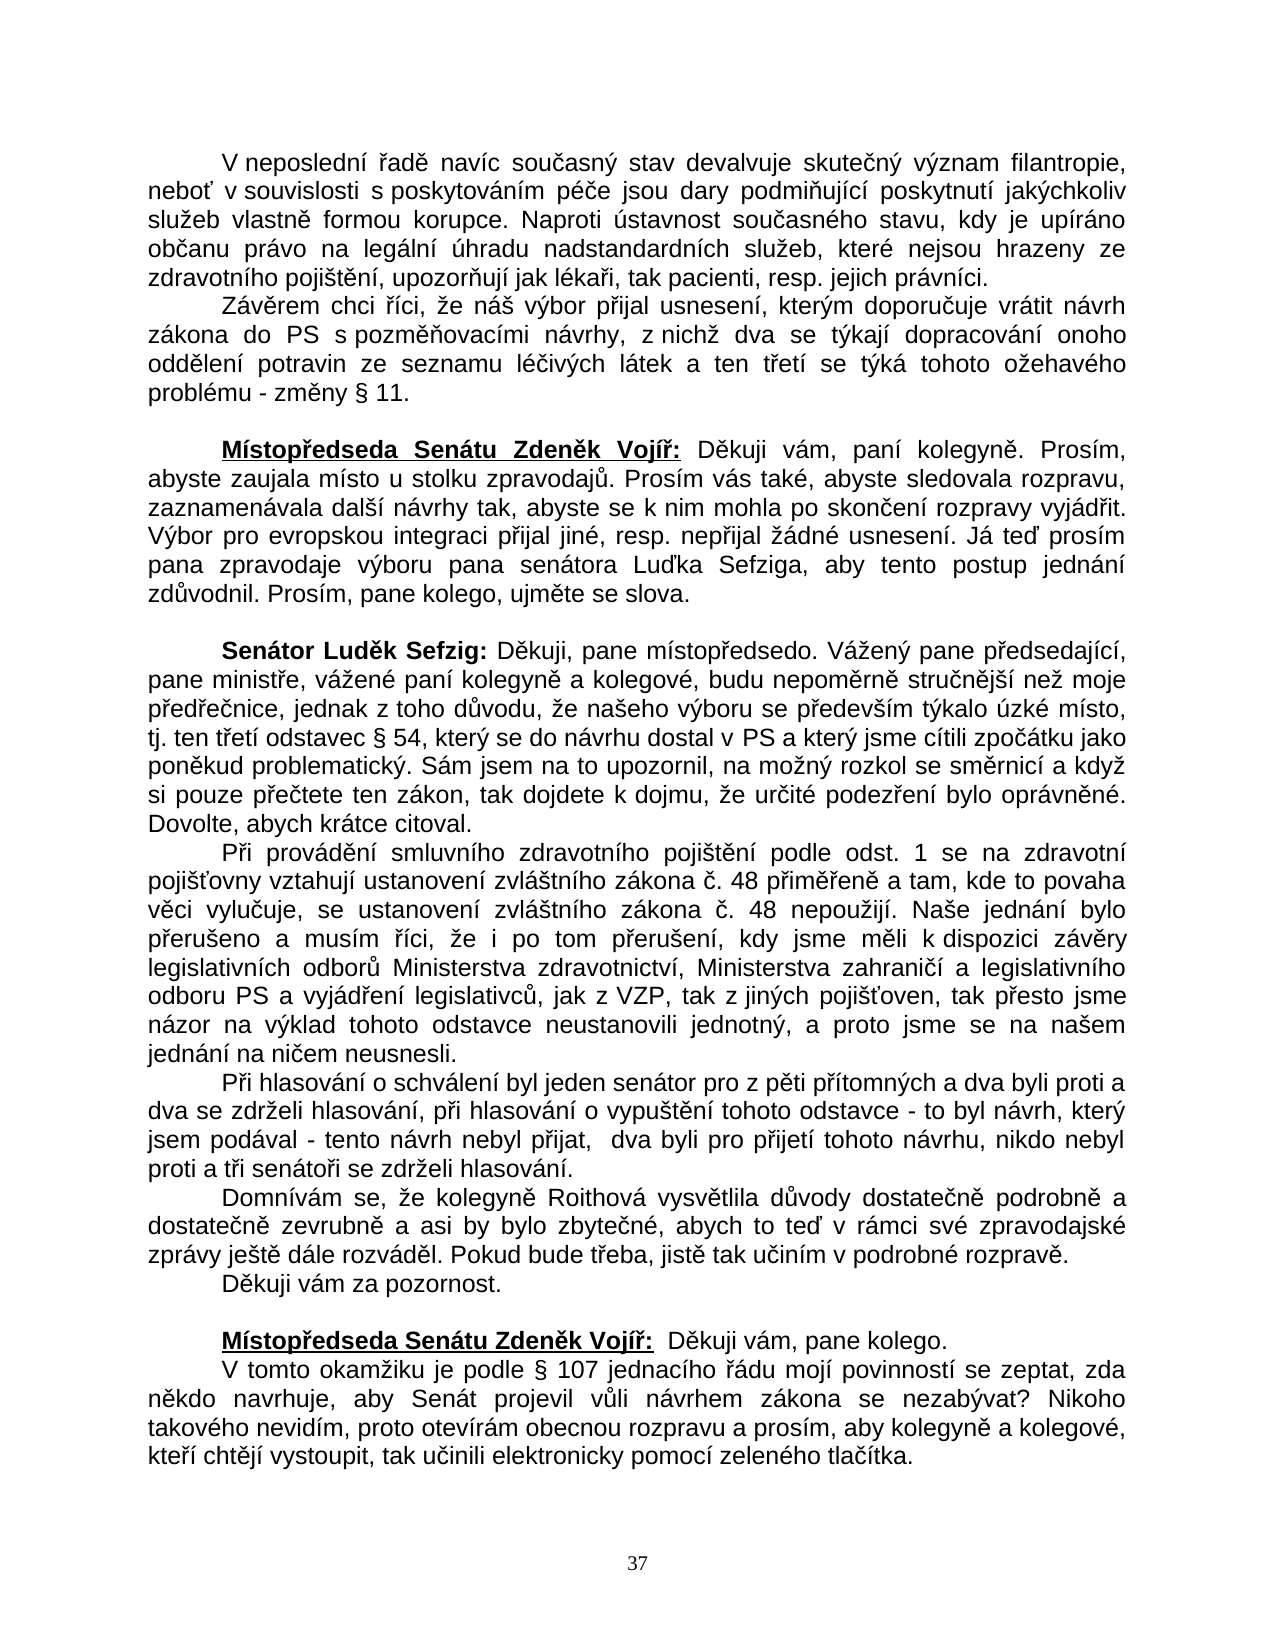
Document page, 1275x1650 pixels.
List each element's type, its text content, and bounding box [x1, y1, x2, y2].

text Při provádění smluvního zdravotního pojištění podle odst. 1 se na zdravotní pojišťovny vztahují ustanovení zvláštního zákona č. 48 přiměřeně a tam, kde to povaha věci vylučuje, se ustanovení zvláštního zákona č. 48 nepoužijí. Naše jednání bylo přerušeno a musím říci, že i po tom přerušení, kdy jsme měli k dispozici závěry legislativních odborů Ministerstva zdravotnictví, Ministerstva zahraničí a legislativního odboru PS a vyjádření legislativců, jak z VZP, tak z jiných pojišťoven, tak přesto jsme názor na výklad tohoto odstavce neustanovili jednotný, a proto jsme se na našem jednání na ničem neusnesli. [148, 838, 1127, 1068]
text Senátor Luděk Sefzig: Děkuji, pane místopředsedo. Vážený pane předsedající, pane ministře, vážené paní kolegyně a kolegové, budu nepoměrně stručnější než moje předřečnice, jednak z toho důvodu, že našeho výboru se především týkalo úzké místo, tj. ten třetí odstavec § 54, který se do návrhu dostal v PS a který jsme cítili zpočátku jako poněkud problematický. Sám jsem na to upozornil, na možný rozkol se směrnicí a když si pouze přečtete ten zákon, tak dojdete k dojmu, že určité podezření bylo oprávněné. Dovolte, abych krátce citoval. [148, 636, 1127, 838]
text Místopředseda Senátu Zdeněk Vojíř: Děkuji vám, paní kolegyně. Prosím, abyste zaujala místo u stolku zpravodajů. Prosím vás také, abyste sledovala rozpravu, zaznamenávala další návrhy tak, abyste se k nim mohla po skončení rozpravy vyjádřit. Výbor pro evropskou integraci přijal jiné, resp. nepřijal žádné usnesení. Já teď prosím pana zpravodaje výboru pana senátora Luďka Sefziga, aby tento postup jednání zdůvodnil. Prosím, pane kolego, ujměte se slova. [148, 435, 1127, 608]
text V tomto okamžiku je podle § 107 jednacího řádu mojí povinností se zeptat, zda někdo navrhuje, aby Senát projevil vůli návrhem zákona se nezabývat? Nikoho takového nevidím, proto otevírám obecnou rozpravu a prosím, aby kolegyně a kolegové, kteří chtějí vystoupit, tak učinili elektronicky pomocí zeleného tlačítka. [148, 1355, 1127, 1470]
text Při hlasování o schválení byl jeden senátor pro z pěti přítomných a dva byli proti a dva se zdrželi hlasování, při hlasování o vypuštění tohoto odstavce - to byl návrh, který jsem podával - tento návrh nebyl přijat, dva byli pro přijetí tohoto návrhu, nikdo nebyl proti a tři senátoři se zdrželi hlasování. [148, 1068, 1127, 1183]
text Děkuji vám za pozornost. [148, 1269, 1127, 1298]
text Závěrem chci říci, že náš výbor přijal usnesení, kterým doporučuje vrátit návrh zákona do PS s pozměňovacími návrhy, z nichž dva se týkají dopracování onoho oddělení potravin ze seznamu léčivých látek a ten třetí se týká tohoto ožehavého problému - změny § 11. [148, 291, 1127, 406]
text V neposlední řadě navíc současný stav devalvuje skutečný význam filantropie, neboť v souvislosti s poskytováním péče jsou dary podmiňující poskytnutí jakýchkoliv služeb vlastně formou korupce. Naproti ústavnost současného stavu, kdy je upíráno občanu právo na legální úhradu nadstandardních služeb, které nejsou hrazeny ze zdravotního pojištění, upozorňují jak lékaři, tak pacienti, resp. jejich právníci. [148, 148, 1127, 291]
text Místopředseda Senátu Zdeněk Vojíř: Děkuji vám, pane kolego. [148, 1326, 1127, 1355]
text Domnívám se, že kolegyně Roithová vysvětlila důvody dostatečně podrobně a dostatečně zevrubně a asi by bylo zbytečné, abych to teď v rámci své zpravodajské zprávy ještě dále rozváděl. Pokud bude třeba, jistě tak učiním v podrobné rozpravě. [148, 1183, 1127, 1269]
